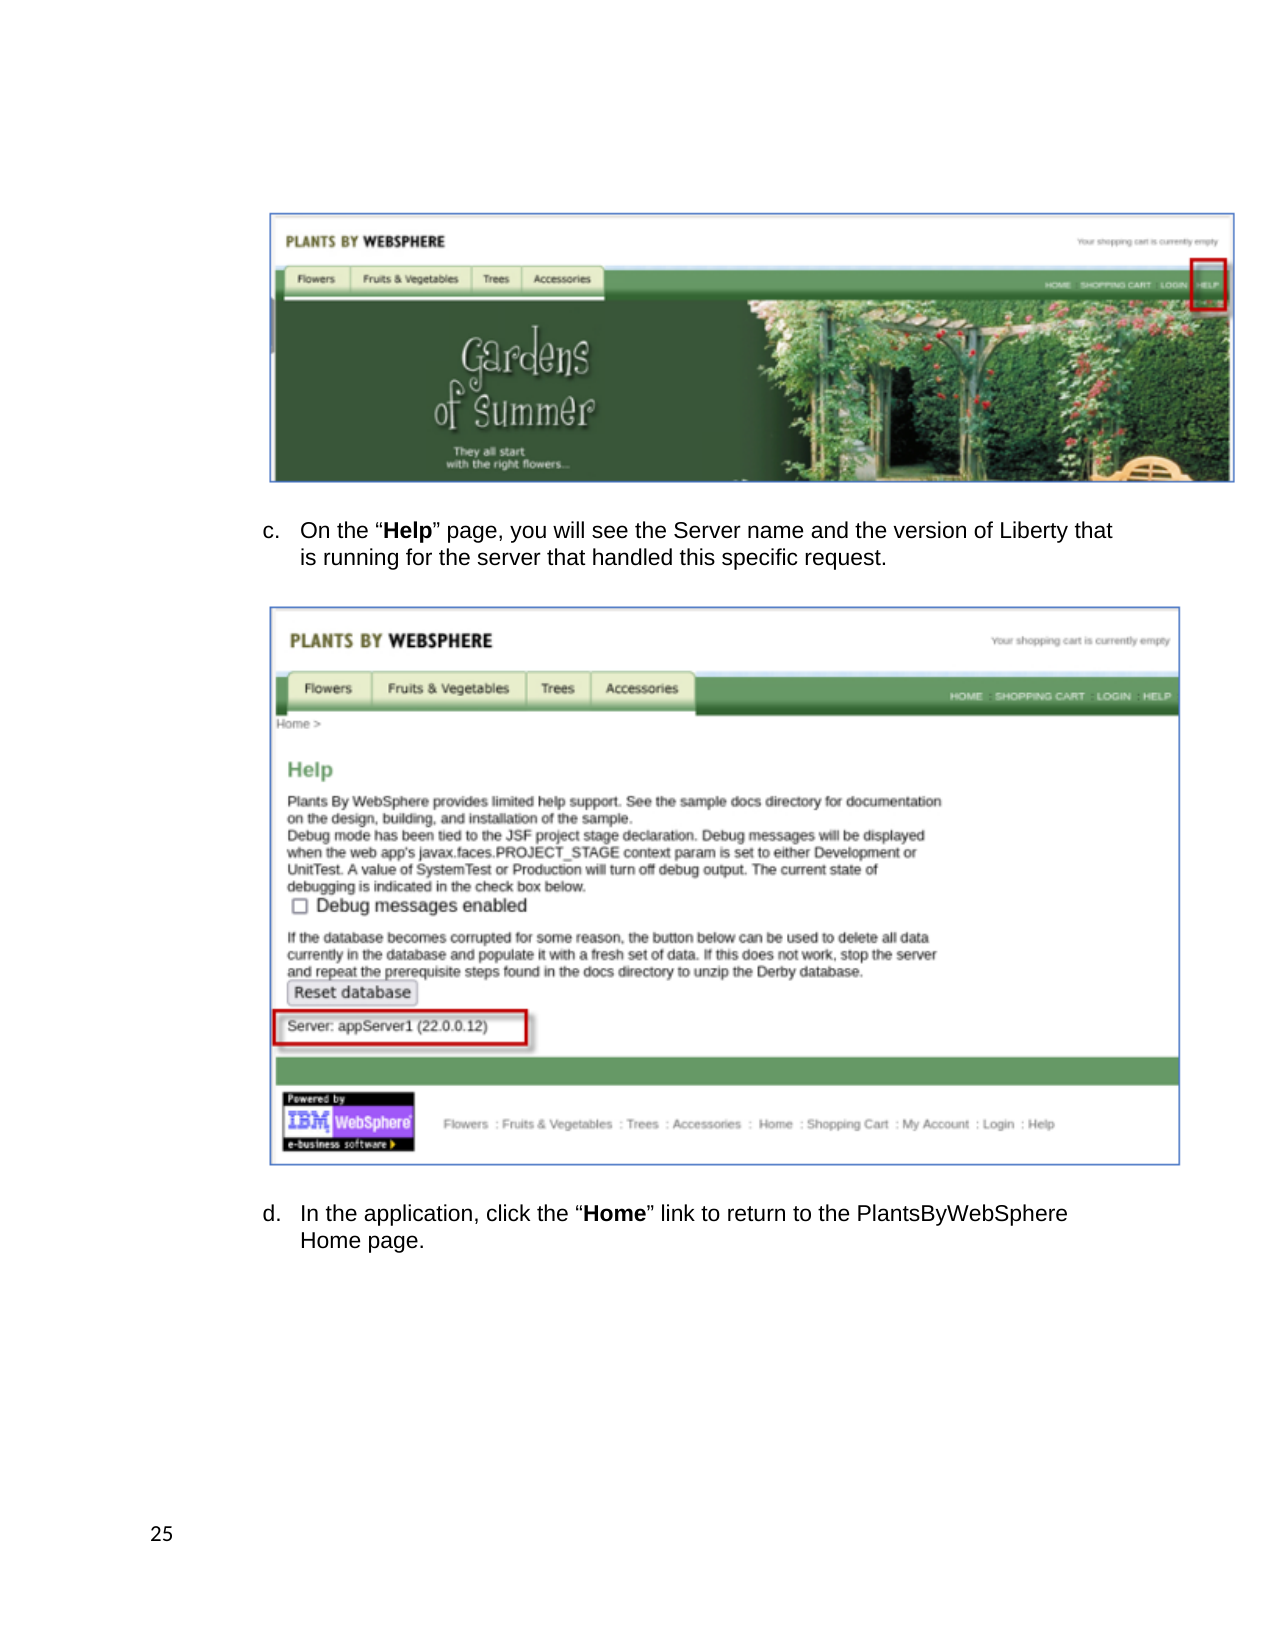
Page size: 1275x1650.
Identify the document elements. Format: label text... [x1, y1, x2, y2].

picture [262, 207, 1238, 489]
picture [262, 599, 1185, 1172]
list On the “Help” page, you will see the Server name and the version of Liberty that is running for the server that handled this specific request. [262, 517, 1125, 570]
list In the application, click the “Home” link to return to the PlantsByWebSphere Home page. [262, 1200, 1125, 1253]
